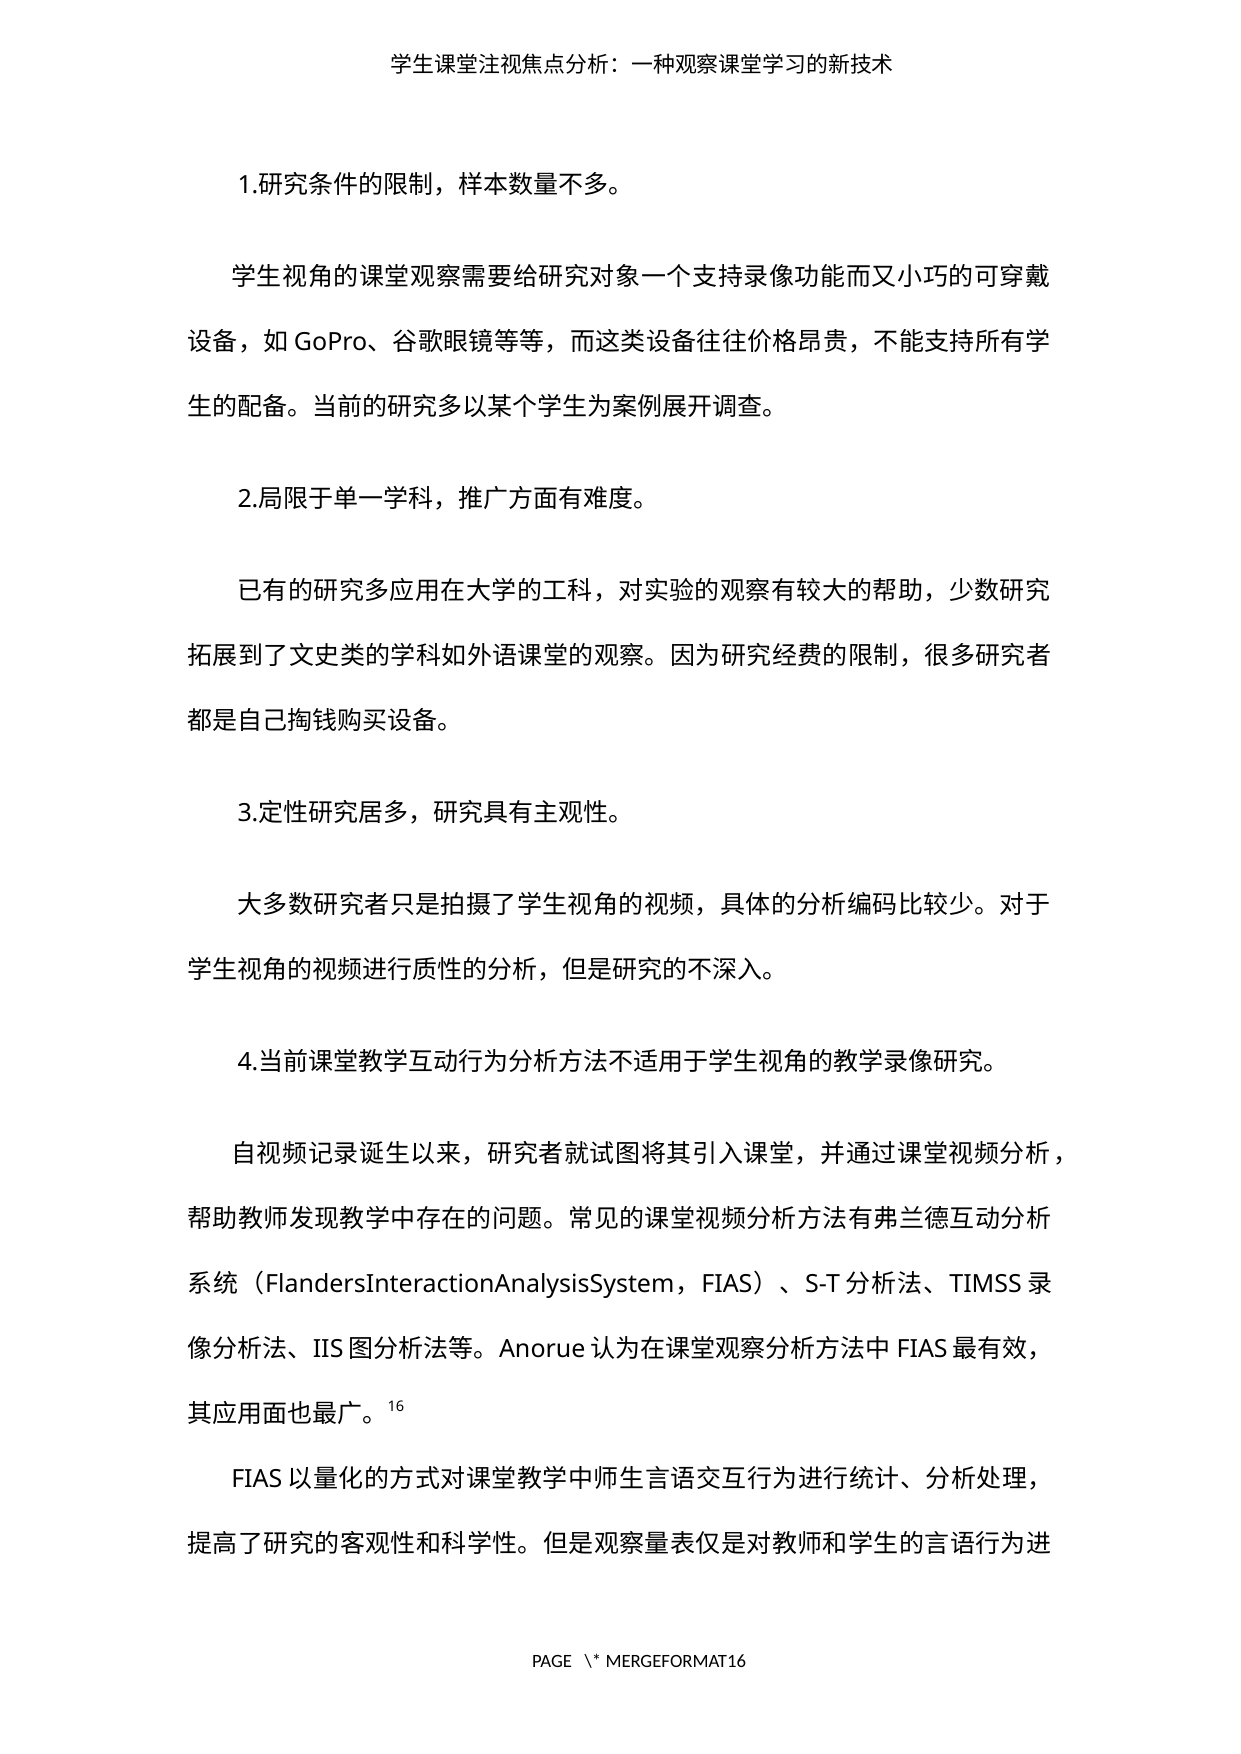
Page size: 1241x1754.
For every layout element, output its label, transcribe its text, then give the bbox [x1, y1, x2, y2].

subtitle 2.局限于单一学科，推广方面有难度。 [187, 464, 1053, 529]
text 大多数研究者只是拍摄了学生视角的视频，具体的分析编码比较少。对于学生视角的视频进行质性的分析，但是研究的不深入。 [187, 870, 1053, 1000]
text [187, 1444, 1053, 1574]
text 已有的研究多应用在大学的工科，对实验的观察有较大的帮助，少数研究拓展到了文史类的学科如外语课堂的观察。因为研究经费的限制，很多研究者都是自己掏钱购买设备。 [187, 556, 1053, 751]
subtitle 3.定性研究居多，研究具有主观性。 [187, 778, 1053, 843]
subtitle 1.研究条件的限制，样本数量不多。 [187, 150, 1053, 215]
text 学生视角的课堂观察需要给研究对象一个支持录像功能而又小巧的可穿戴设备，如GoPro、谷歌眼镜等等，而这类设备往往价格昂贵，不能支持所有学生的配备。当前的研究多以某个学生为案例展开调查。 [187, 242, 1053, 437]
subtitle 4.当前课堂教学互动行为分析方法不适用于学生视角的教学录像研究。 [187, 1027, 1053, 1092]
text 自视频记录诞生以来，研究者就试图将其引入课堂，并通过课堂视频分析，帮助教师发现教学中存在的问题。常见的课堂视频分析方法有弗兰德互动分析系统（FlandersInteractionAnalysisSystem，FIAS）、S-T分析法、TIMSS录像分析法、IIS图分析法等。Anorue认为在课堂观察分析方法中FIAS最有效，其应用面也最广。 [187, 1119, 1053, 1444]
